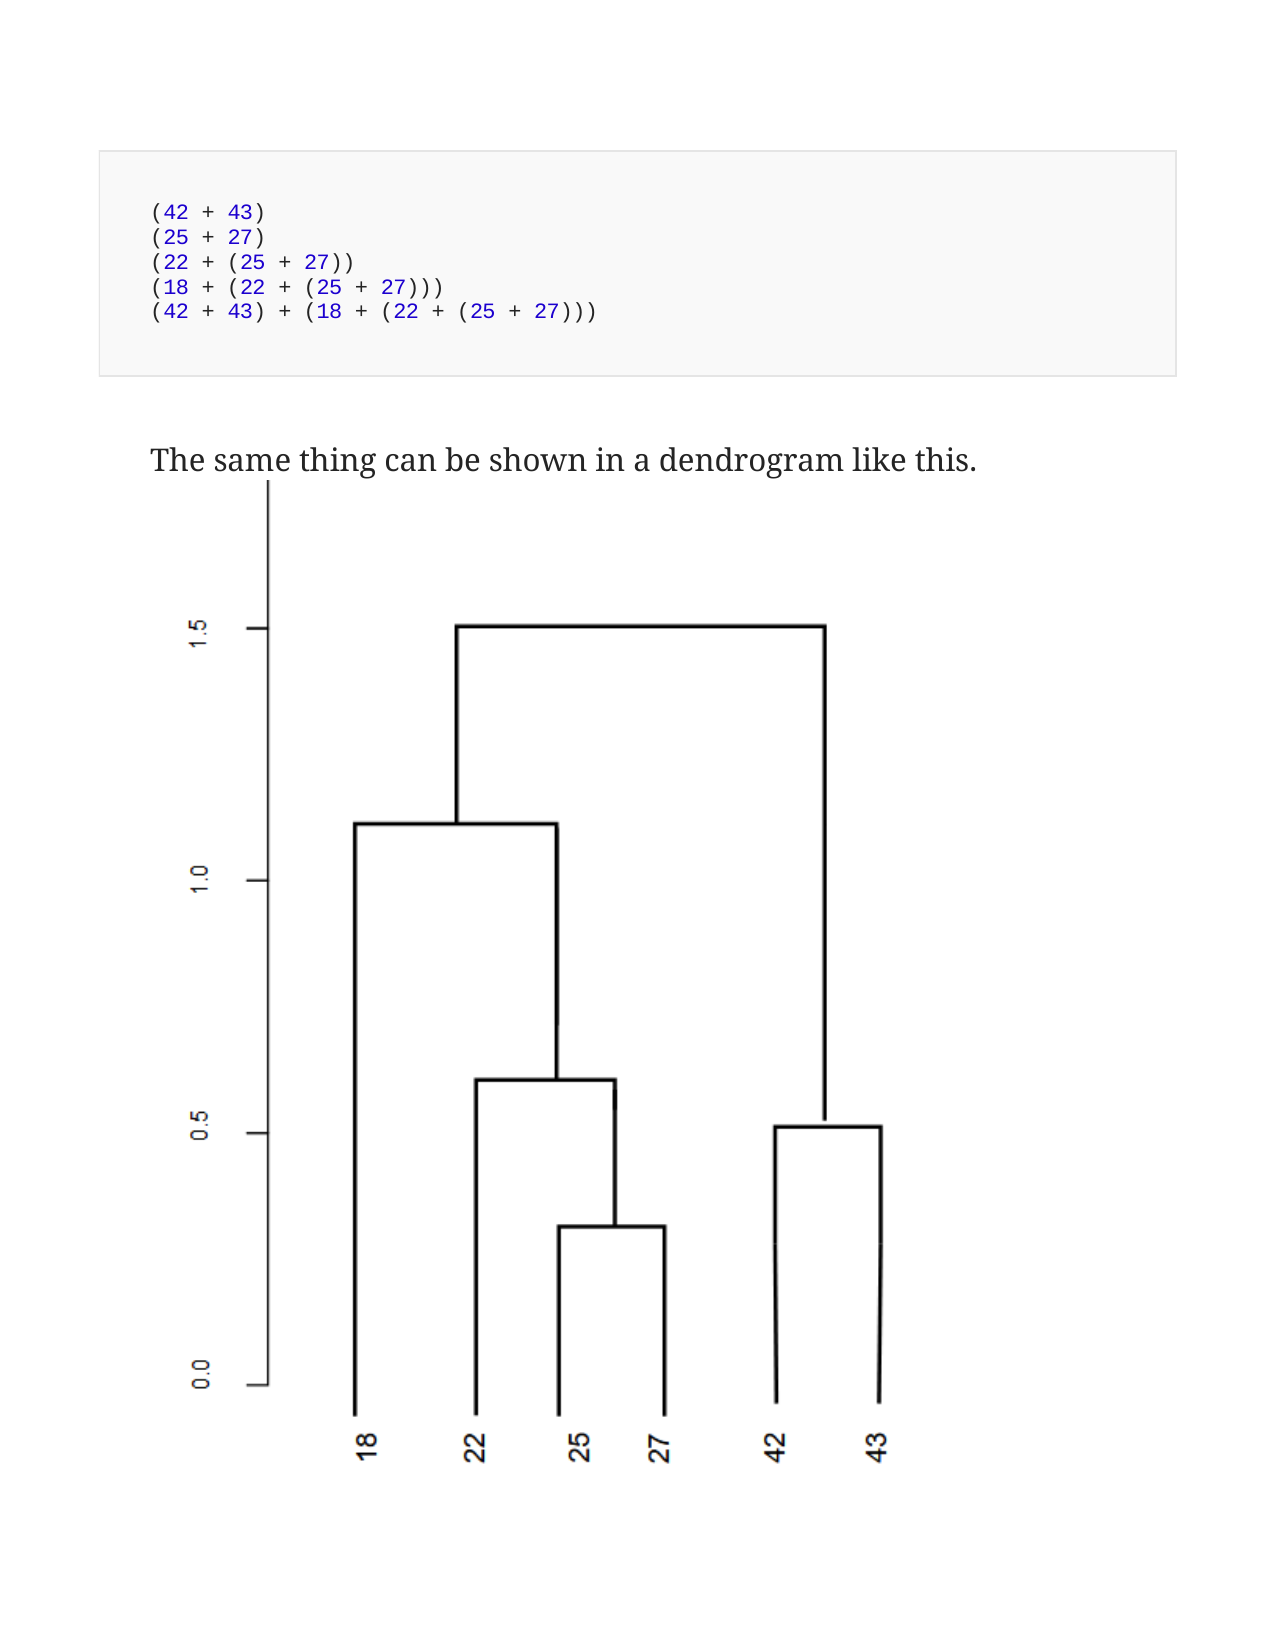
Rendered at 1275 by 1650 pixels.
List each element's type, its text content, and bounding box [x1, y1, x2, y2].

picture [150, 480, 1085, 1492]
text The same thing can be shown in a dendrogram like this. [150, 431, 1125, 481]
text (42 + 43) (25 + 27) (22 + (25 + 27)) (18 + (22 + (25 + 27))) (42 + 43) + (18 + (22 + (25 + 27))) [100, 152, 1175, 375]
